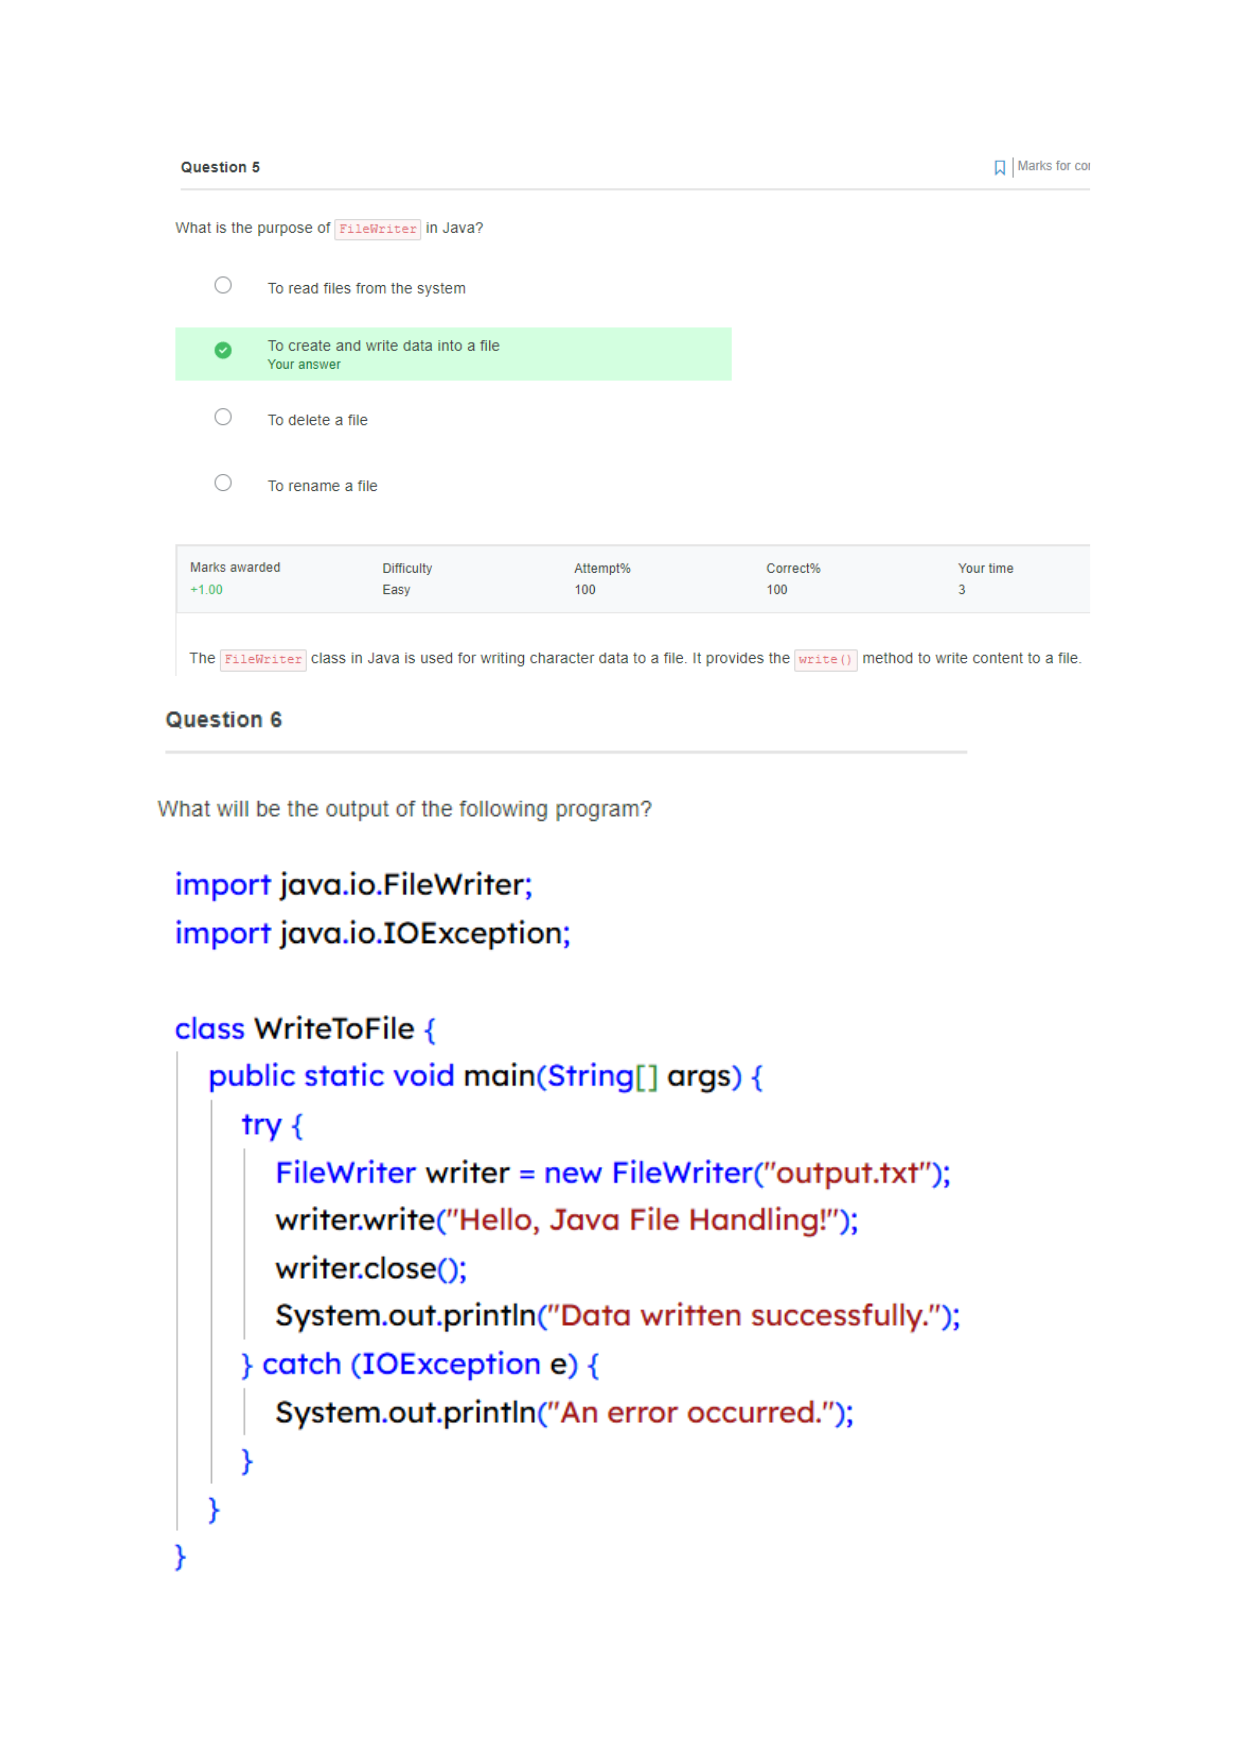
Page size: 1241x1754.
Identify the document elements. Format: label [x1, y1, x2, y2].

picture [150, 150, 1091, 676]
picture [150, 694, 968, 1581]
